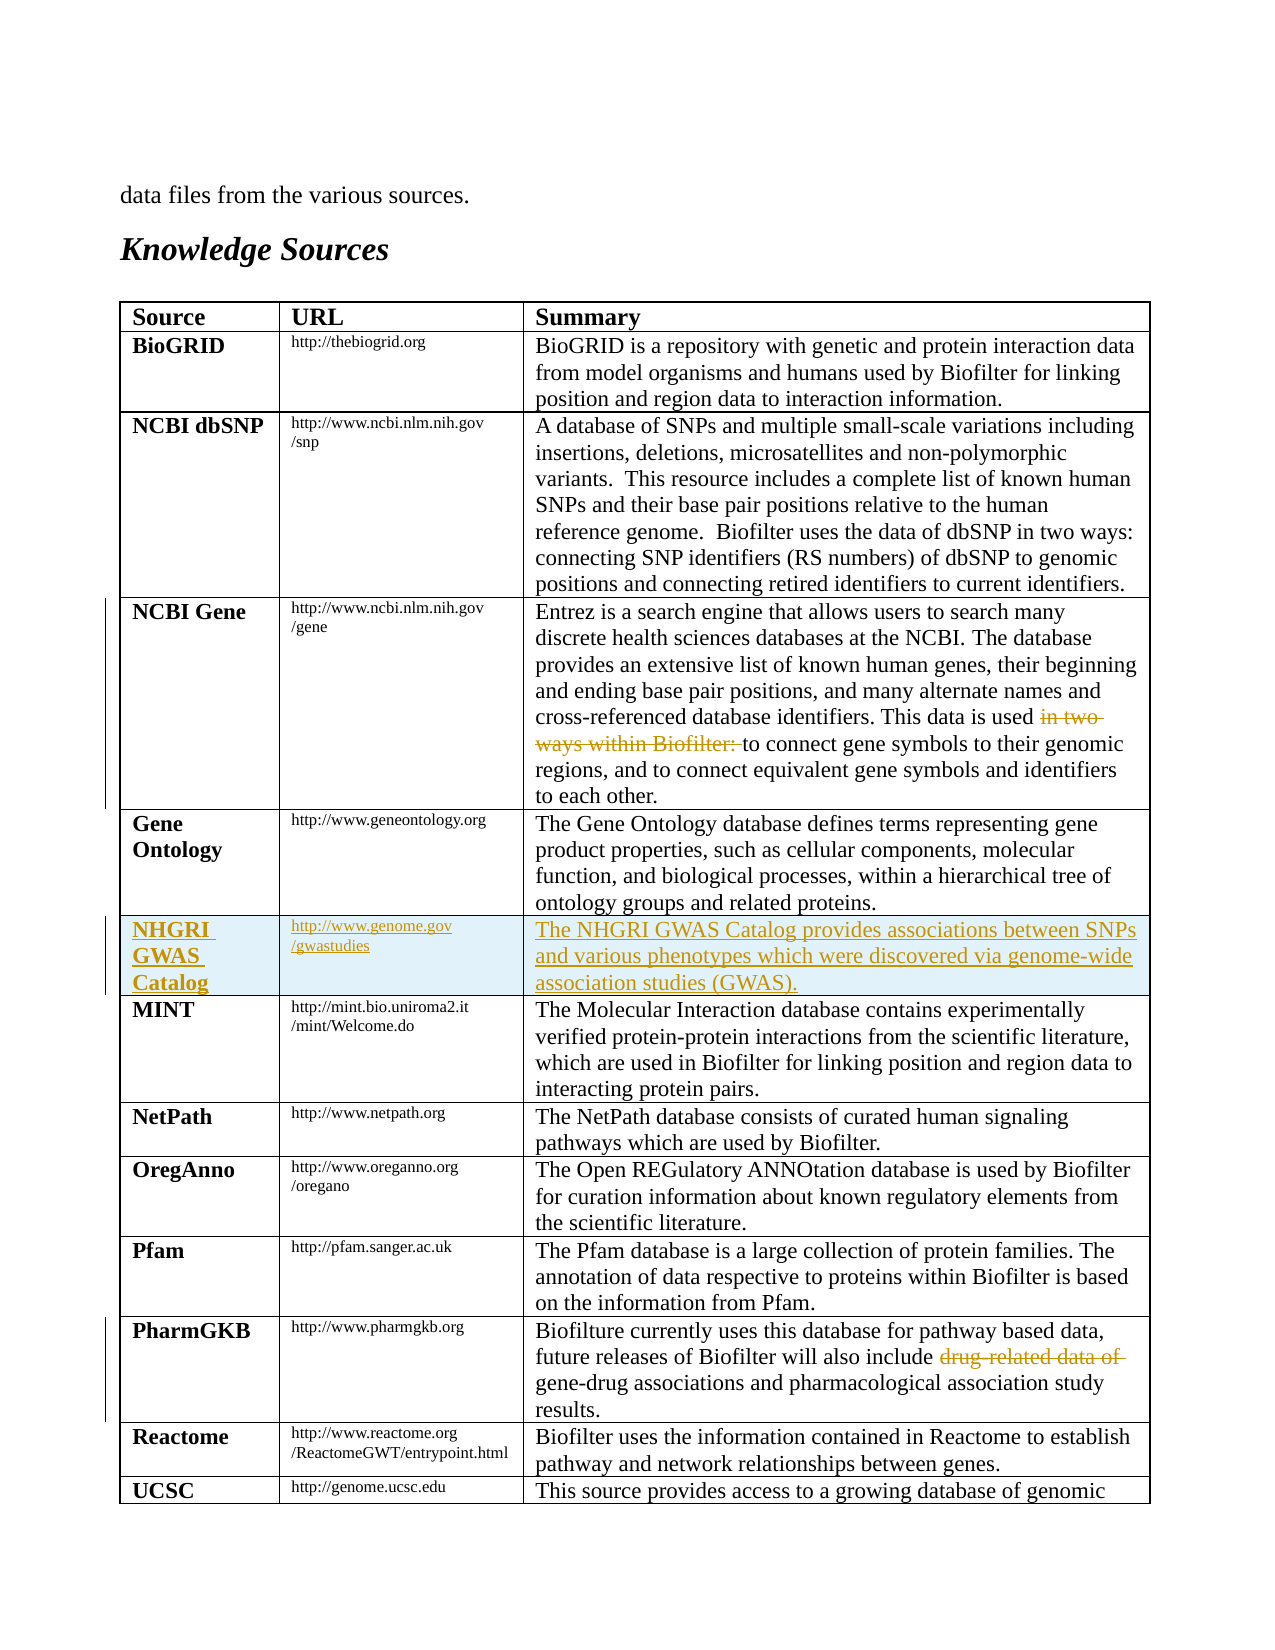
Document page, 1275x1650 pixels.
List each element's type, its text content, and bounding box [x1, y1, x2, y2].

table_cell Gene Ontology [121, 810, 279, 915]
table_header Summary [524, 303, 1149, 331]
table_cell Reactome [121, 1423, 279, 1476]
table_cell http://www.ncbi.nlm.nih.gov /gene [280, 598, 523, 809]
table_cell http://pfam.sanger.ac.uk [280, 1237, 523, 1316]
table_cell PharmGKB [121, 1317, 279, 1422]
table_cell The Open REGulatory ANNOtation database is used by Biofilter for curation information about known regulatory elements from the scientific literature. [524, 1157, 1149, 1236]
table_cell http://www.pharmgkb.org [280, 1317, 523, 1422]
table_cell The NetPath database consists of curated human signaling pathways which are used by Biofilter. [524, 1103, 1149, 1156]
table_cell OregAnno [121, 1157, 279, 1236]
table_cell http://mint.bio.uniroma2.it /mint/Welcome.do [280, 996, 523, 1102]
table_cell NCBI Gene [121, 598, 279, 809]
table_cell http://thebiogrid.org [280, 332, 523, 411]
table_cell http://www.ncbi.nlm.nih.gov /snp [280, 413, 523, 597]
table_header URL [280, 303, 523, 331]
table_cell The Molecular Interaction database contains experimentally verified protein-protein interactions from the scientific literature, which are used in Biofilter for linking position and region data to interacting protein pairs. [524, 996, 1149, 1102]
table_cell http://www.geneontology.org [280, 810, 523, 915]
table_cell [280, 1477, 523, 1503]
table_cell Entrez is a search engine that allows users to search many discrete health sciences databases at the NCBI. The database provides an extensive list of known human genes, their beginning and ending base pair positions, and many alternate names and cross-referenced database identifiers. This data is used to connect gene symbols to their genomic regions, and to connect equivalent gene symbols and identifiers to each other. [524, 598, 1149, 809]
table_cell Biofilter uses the information contained in Reactome to establish pathway and network relationships between genes. [524, 1423, 1149, 1476]
table_cell A database of SNPs and multiple small-scale variations including insertions, deletions, microsatellites and non-polymorphic variants. This resource includes a complete list of known human SNPs and their base pair positions relative to the human reference genome. Biofilter uses the data of dbSNP in two ways: connecting SNP identifiers (RS numbers) of dbSNP to genomic positions and connecting retired identifiers to current identifiers. [524, 413, 1149, 597]
table_cell The Gene Ontology database defines terms representing gene product properties, such as cellular components, molecular function, and biological processes, within a hierarchical tree of ontology groups and related proteins. [524, 810, 1149, 915]
table_cell Biofilture currently uses this database for pathway based data, future releases of Biofilter will also include gene-drug associations and pharmacological association study results. [524, 1317, 1149, 1422]
subtitle Knowledge Sources [120, 229, 1155, 268]
table_cell http://www.reactome.org /ReactomeGWT/entrypoint.html [280, 1423, 523, 1476]
table_cell BioGRID [121, 332, 279, 411]
table_cell Pfam [121, 1237, 279, 1316]
table_cell NetPath [121, 1103, 279, 1156]
table_cell BioGRID is a repository with genetic and protein interaction data from model organisms and humans used by Biofilter for linking position and region data to interaction information. [524, 332, 1149, 411]
table_cell UCSC genome browser [121, 1477, 279, 1503]
table_cell http://www.netpath.org [280, 1103, 523, 1156]
table_cell MINT [121, 996, 279, 1102]
table_cell NCBI dbSNP [121, 413, 279, 597]
table_header Source [121, 303, 279, 331]
table_cell The Pfam database is a large collection of protein families. The annotation of data respective to proteins within Biofilter is based on the information from Pfam. [524, 1237, 1149, 1316]
table_cell http://www.oreganno.org /oregano [280, 1157, 523, 1236]
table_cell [524, 1477, 1149, 1503]
